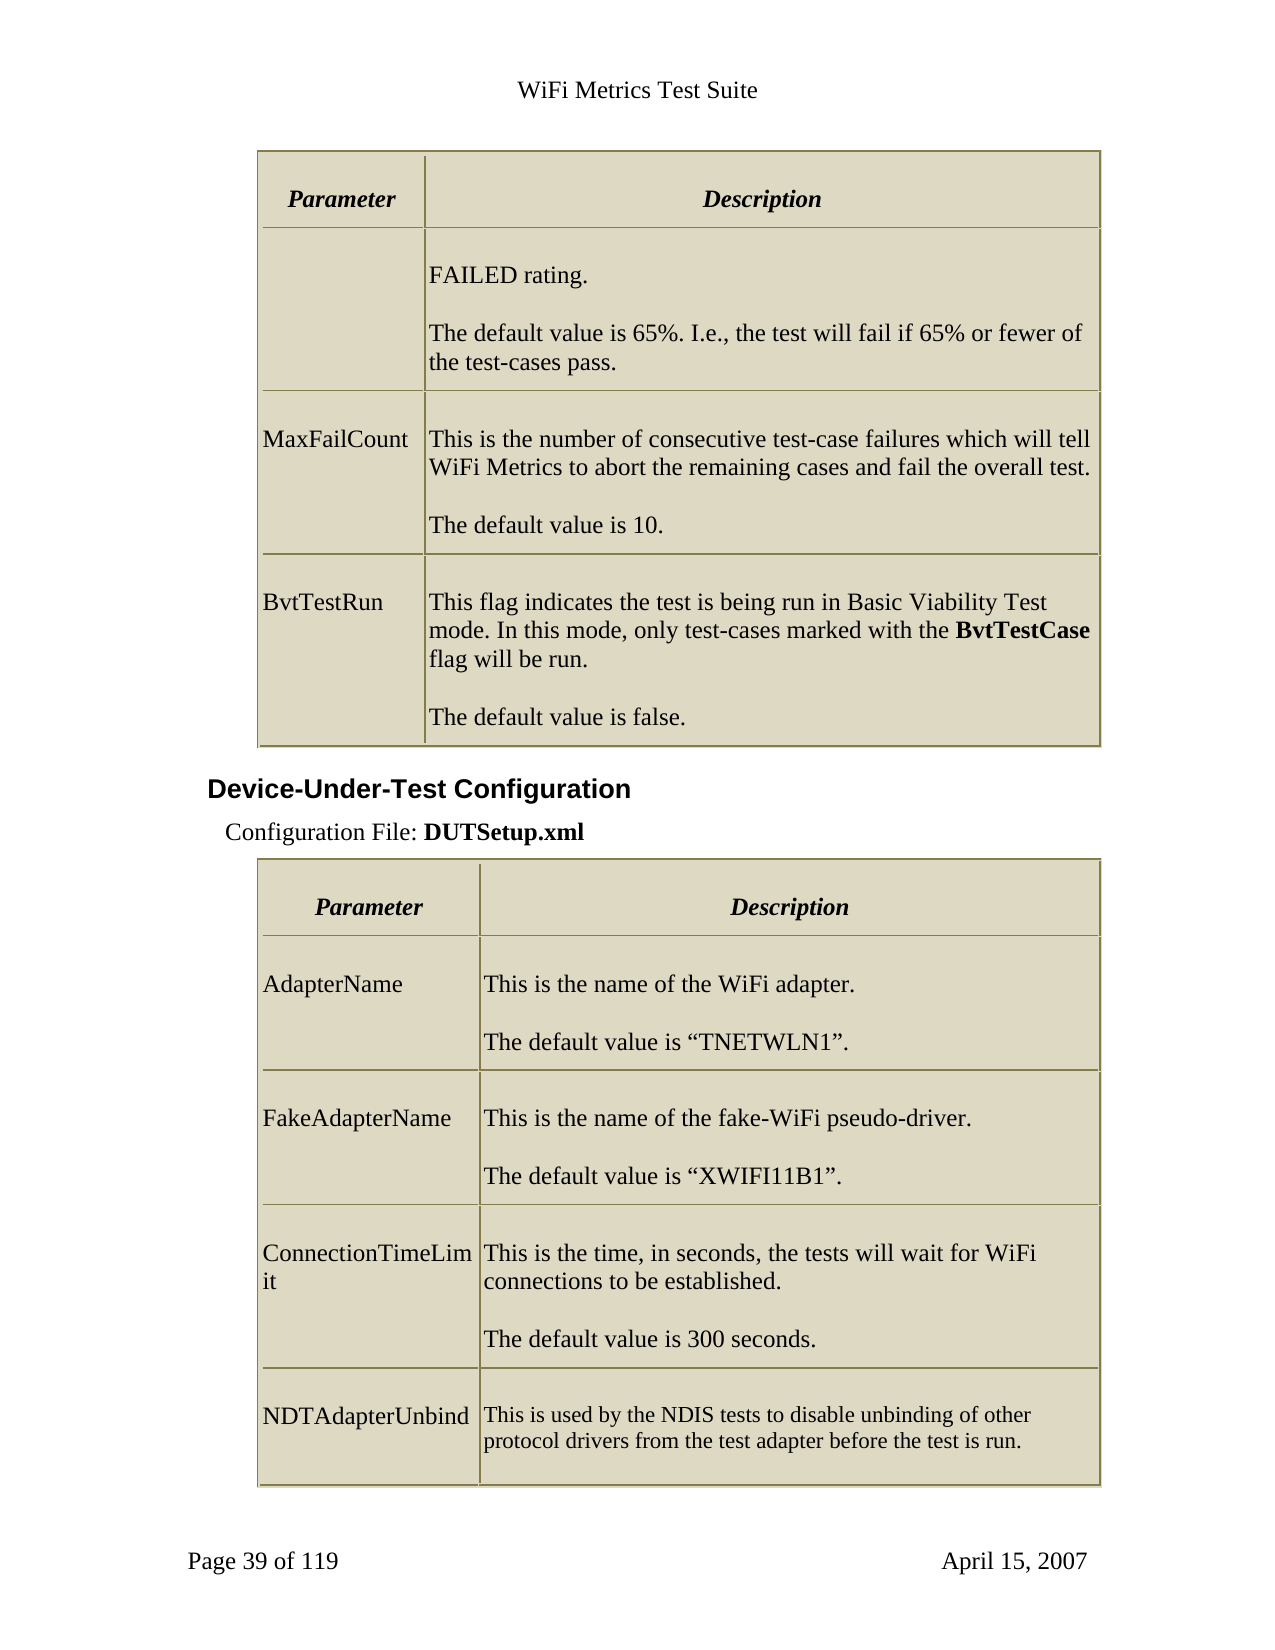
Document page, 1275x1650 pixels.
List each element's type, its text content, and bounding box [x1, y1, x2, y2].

table_header Parameter [260, 860, 479, 935]
table_cell FakeAdapterName [260, 1069, 478, 1204]
table_header Description [424, 153, 1099, 227]
table_cell BvtTestRun [260, 553, 424, 745]
table_cell This is the number of consecutive test-case failures which will tell WiFi Metrics to abort the remaining cases and fail the overall test. The default value is 10. [424, 390, 1101, 553]
text Configuration File: DUTSetup.xml [225, 817, 1087, 846]
table_cell AdapterName [258, 935, 479, 1069]
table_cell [424, 227, 1101, 390]
table_cell This flag indicates the test is being run in Basic Viability Test mode. In this mode, only test-cases marked with the BvtTestCase flag will be run. The default value is false. [424, 553, 1100, 745]
table_cell This is the name of the fake-WiFi pseudo-driver. The default value is “XWIFI11B1”. [481, 1069, 1100, 1204]
table_cell This is the time, in seconds, the tests will wait for WiFi connections to be established. The default value is 300 seconds. [479, 1204, 1101, 1367]
table_cell TestFailCriteria [258, 227, 424, 390]
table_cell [479, 1367, 1099, 1484]
table_cell This is the name of the WiFi adapter. The default value is “TNETWLN1”. [479, 935, 1101, 1069]
table_cell MaxFailCount [258, 390, 424, 553]
table_header Description [479, 862, 1099, 935]
table_header Parameter [260, 153, 424, 227]
table_cell ConnectionTimeLimit [258, 1204, 479, 1367]
table_cell NDTAdapterUnbind [260, 1367, 479, 1484]
subtitle Device-Under-Test Configuration [207, 773, 1087, 804]
